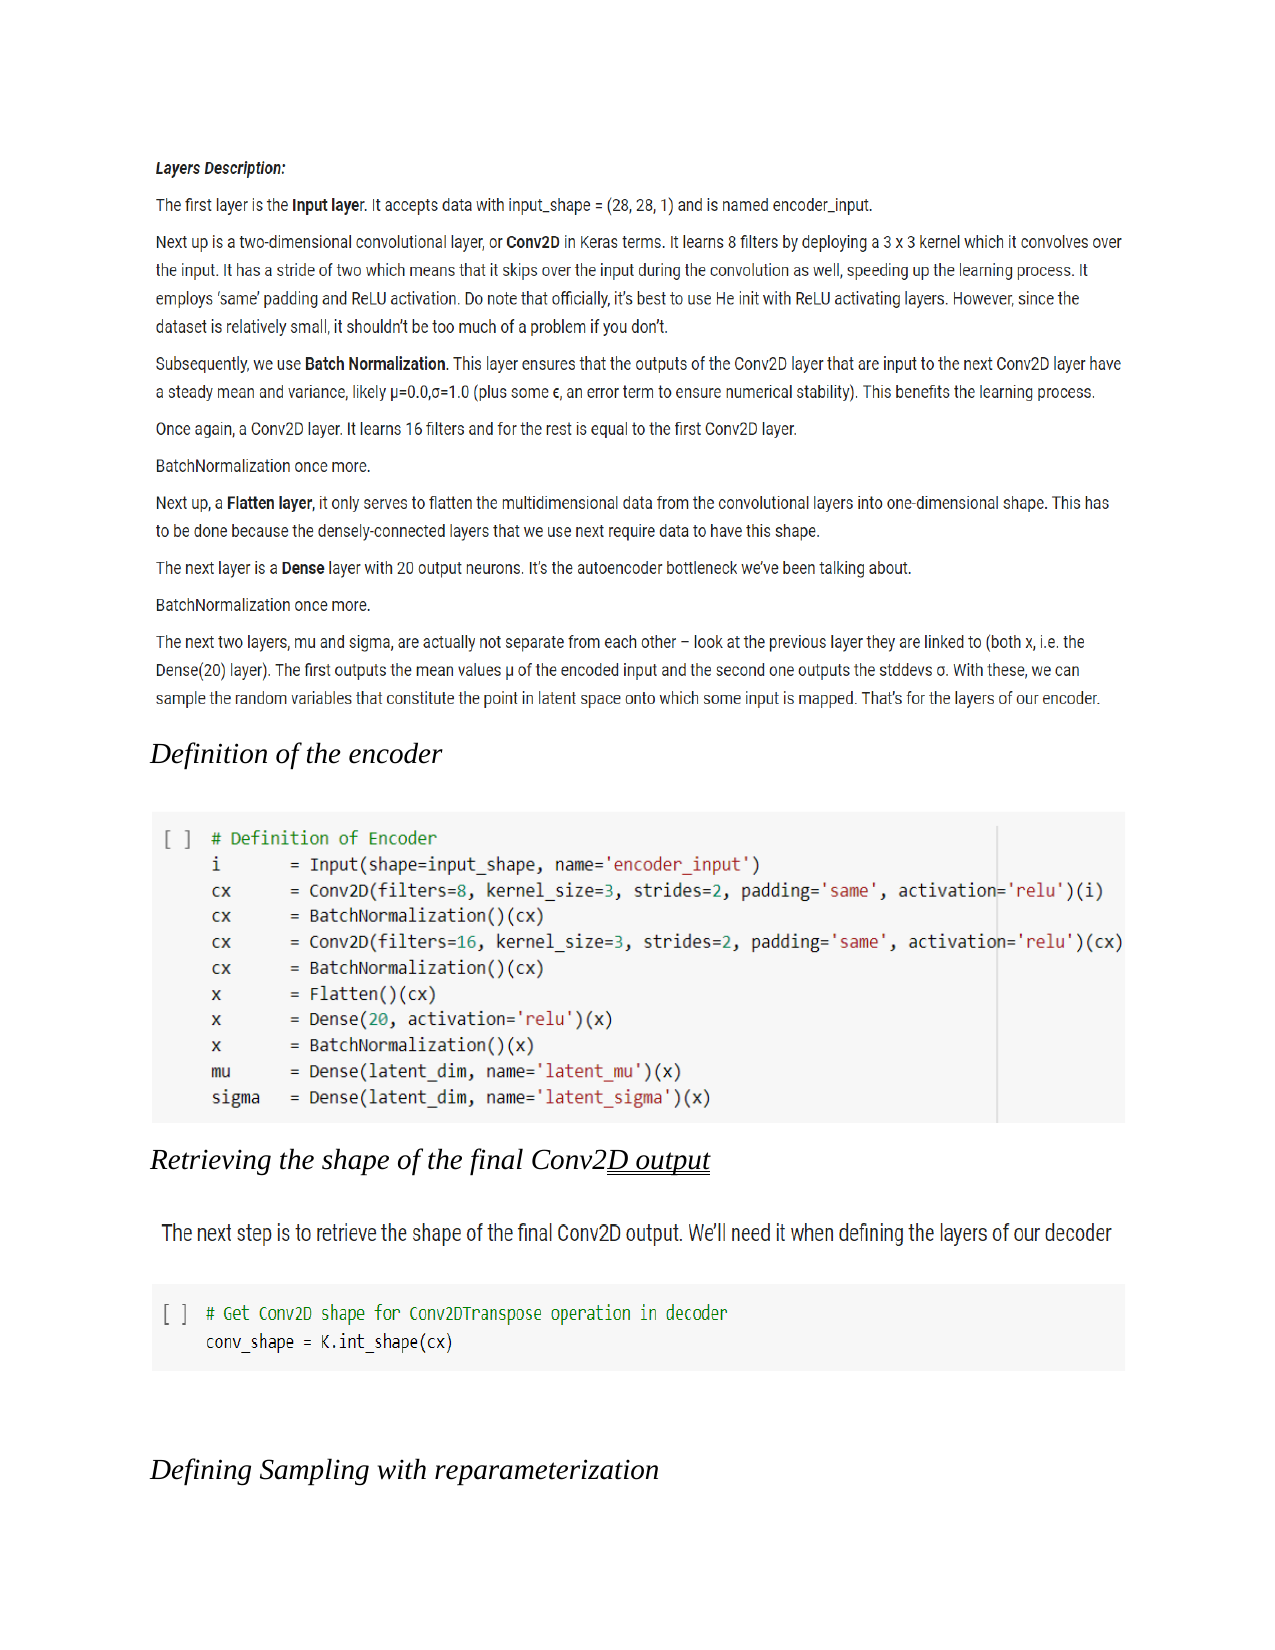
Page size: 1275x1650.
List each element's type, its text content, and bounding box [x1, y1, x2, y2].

text Retrieving the shape of the final Conv2D output [150, 1142, 1125, 1175]
picture [150, 789, 1125, 1123]
picture [150, 1194, 1125, 1381]
text Definition of the encoder [150, 736, 1125, 770]
picture [150, 150, 1125, 718]
text Defining Sampling with reparameterization [150, 1452, 1125, 1486]
